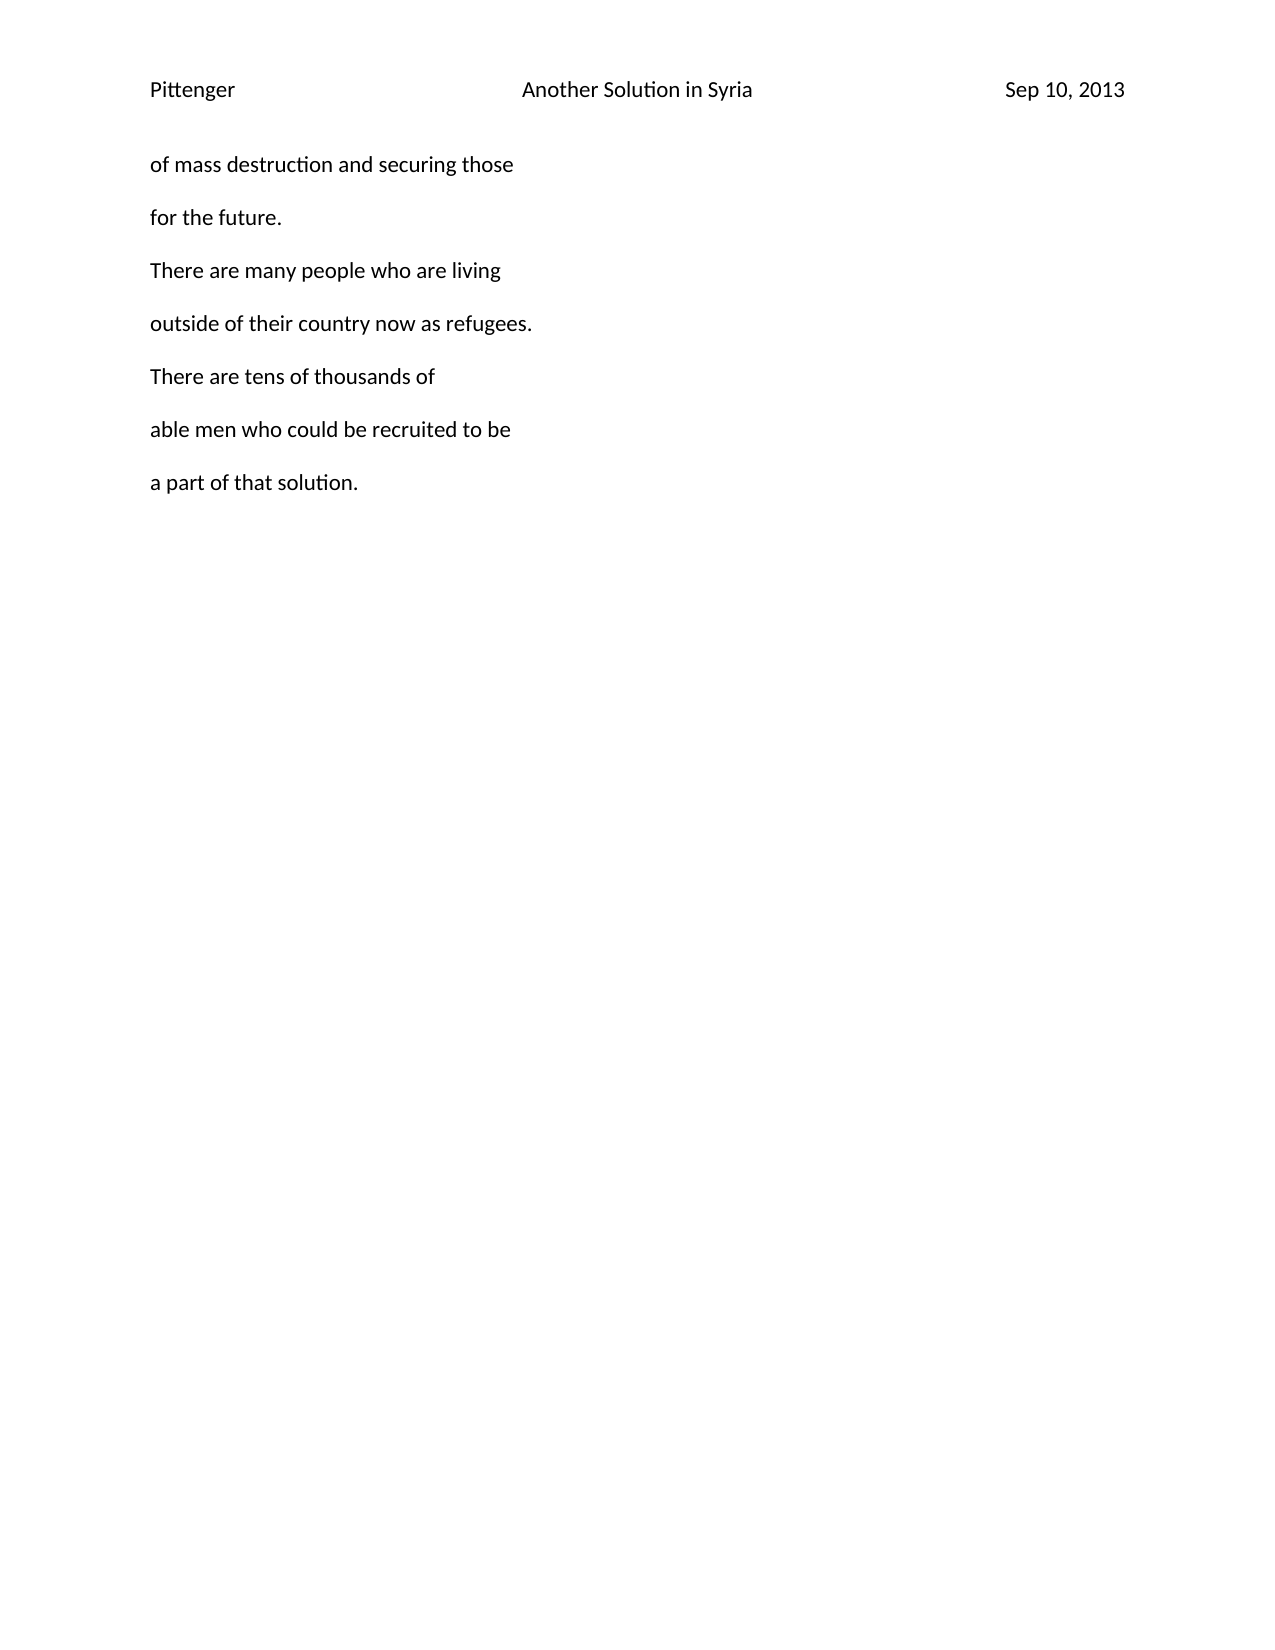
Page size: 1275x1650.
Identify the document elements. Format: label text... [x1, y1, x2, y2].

text of mass destruction and securing those [150, 150, 1125, 178]
text There are many people who are living [150, 256, 1125, 284]
text able men who could be recruited to be [150, 415, 1125, 443]
text There are tens of thousands of [150, 362, 1125, 390]
text a part of that solution. [150, 468, 1125, 496]
text outside of their country now as refugees. [150, 309, 1125, 337]
text for the future. [150, 203, 1125, 231]
